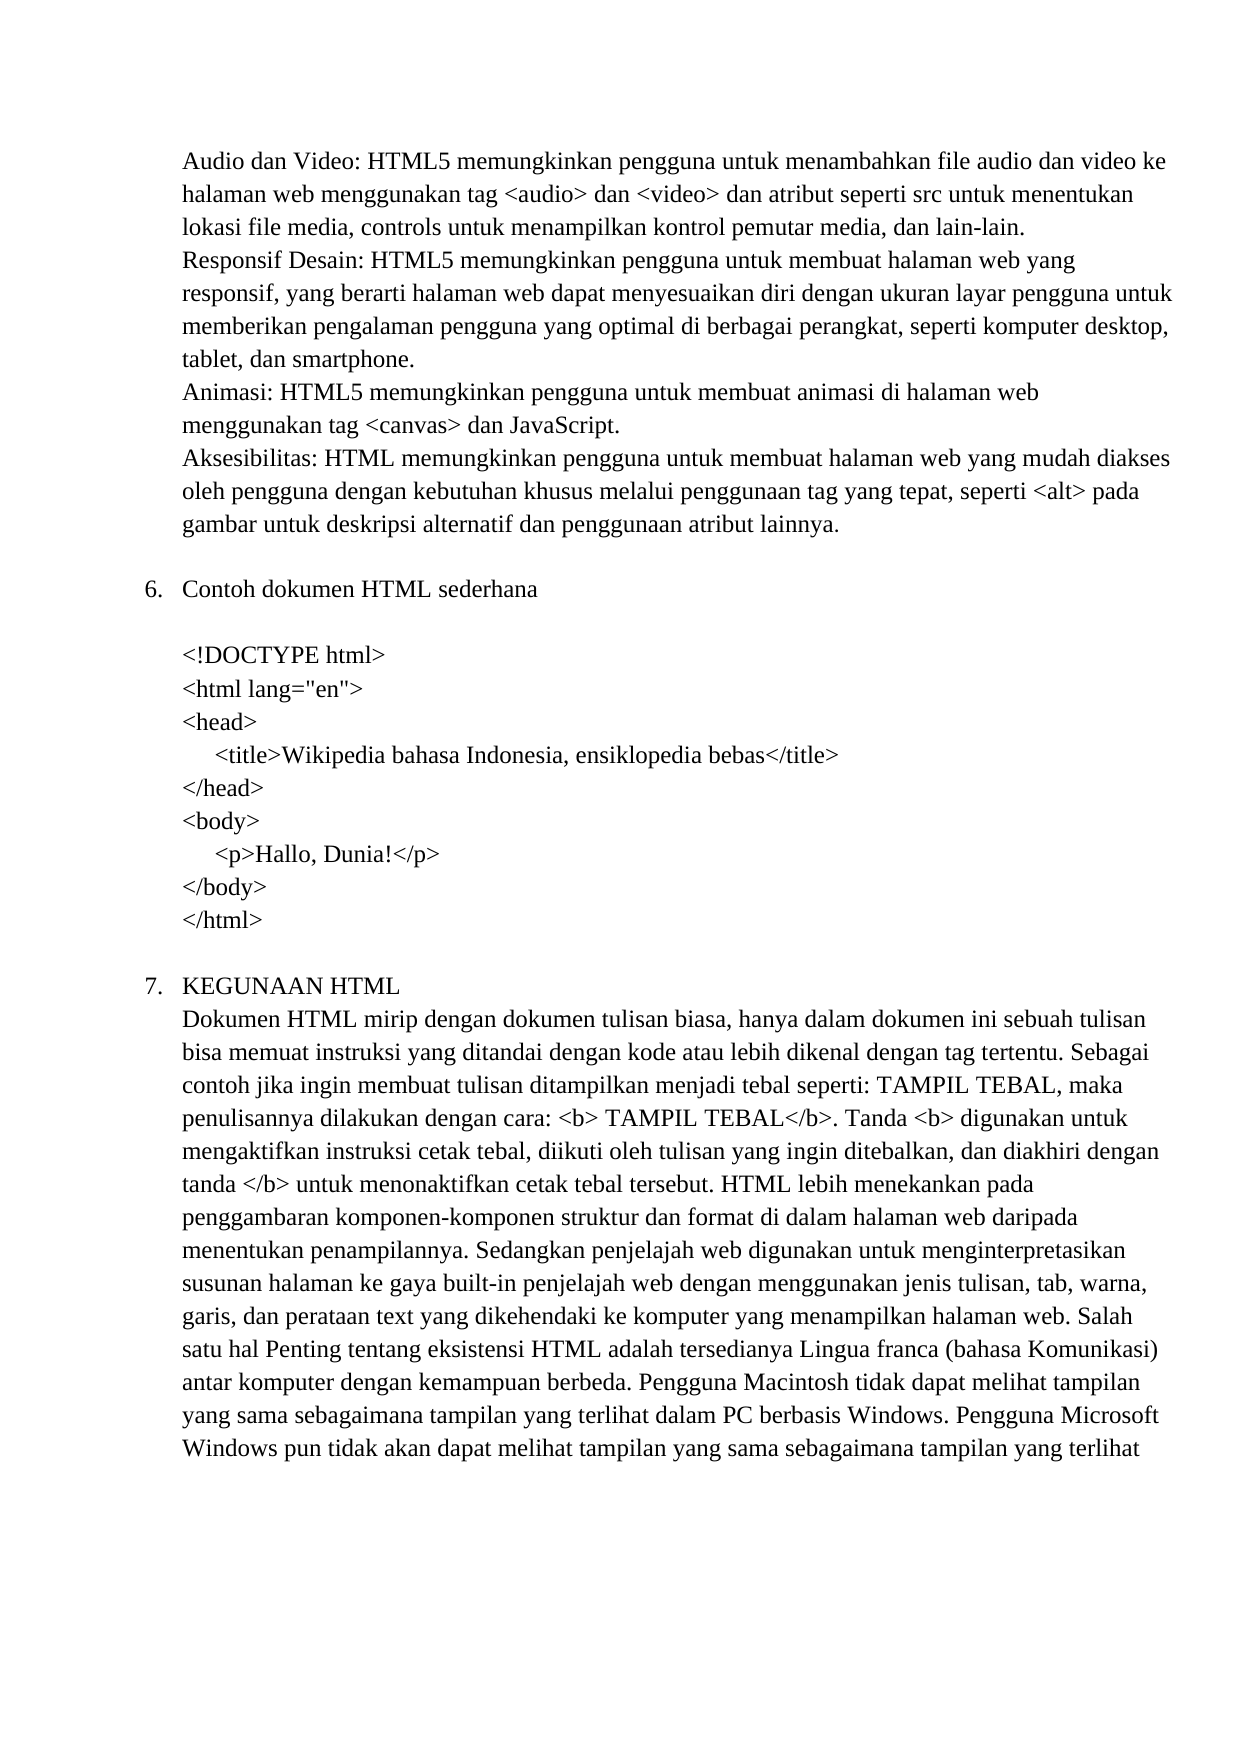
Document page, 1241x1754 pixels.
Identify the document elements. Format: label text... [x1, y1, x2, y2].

list <p>Hallo, Dunia!</p> [182, 839, 1176, 867]
list <body> [182, 806, 1176, 834]
list <title>Wikipedia bahasa Indonesia, ensiklopedia bebas</title> [182, 740, 1176, 768]
list </html> [182, 905, 1176, 933]
list <html lang="en"> [182, 674, 1176, 702]
list KEGUNAAN HTML [144, 971, 1176, 999]
list Responsif Desain: HTML5 memungkinkan pengguna untuk membuat halaman web yang responsif, yang berarti halaman web dapat menyesuaikan diri dengan ukuran layar pengguna untuk memberikan pengalaman pengguna yang optimal di berbagai perangkat, seperti komputer desktop, tablet, dan smartphone. [182, 245, 1176, 373]
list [182, 1004, 1176, 1462]
list </head> [182, 773, 1176, 801]
list Audio dan Video: HTML5 memungkinkan pengguna untuk menambahkan file audio dan video ke halaman web menggunakan tag <audio> dan <video> dan atribut seperti src untuk menentukan lokasi file media, controls untuk menampilkan kontrol pemutar media, dan lain-lain. [182, 146, 1176, 241]
list </body> [182, 872, 1176, 901]
list <!DOCTYPE html> [182, 641, 1176, 669]
list <head> [182, 707, 1176, 735]
list Contoh dokumen HTML sederhana [144, 574, 1176, 603]
list Aksesibilitas: HTML memungkinkan pengguna untuk membuat halaman web yang mudah diakses oleh pengguna dengan kebutuhan khusus melalui penggunaan tag yang tepat, seperti <alt> pada gambar untuk deskripsi alternatif dan penggunaan atribut lainnya. [182, 443, 1176, 538]
list Animasi: HTML5 memungkinkan pengguna untuk membuat animasi di halaman web menggunakan tag <canvas> dan JavaScript. [182, 377, 1176, 439]
